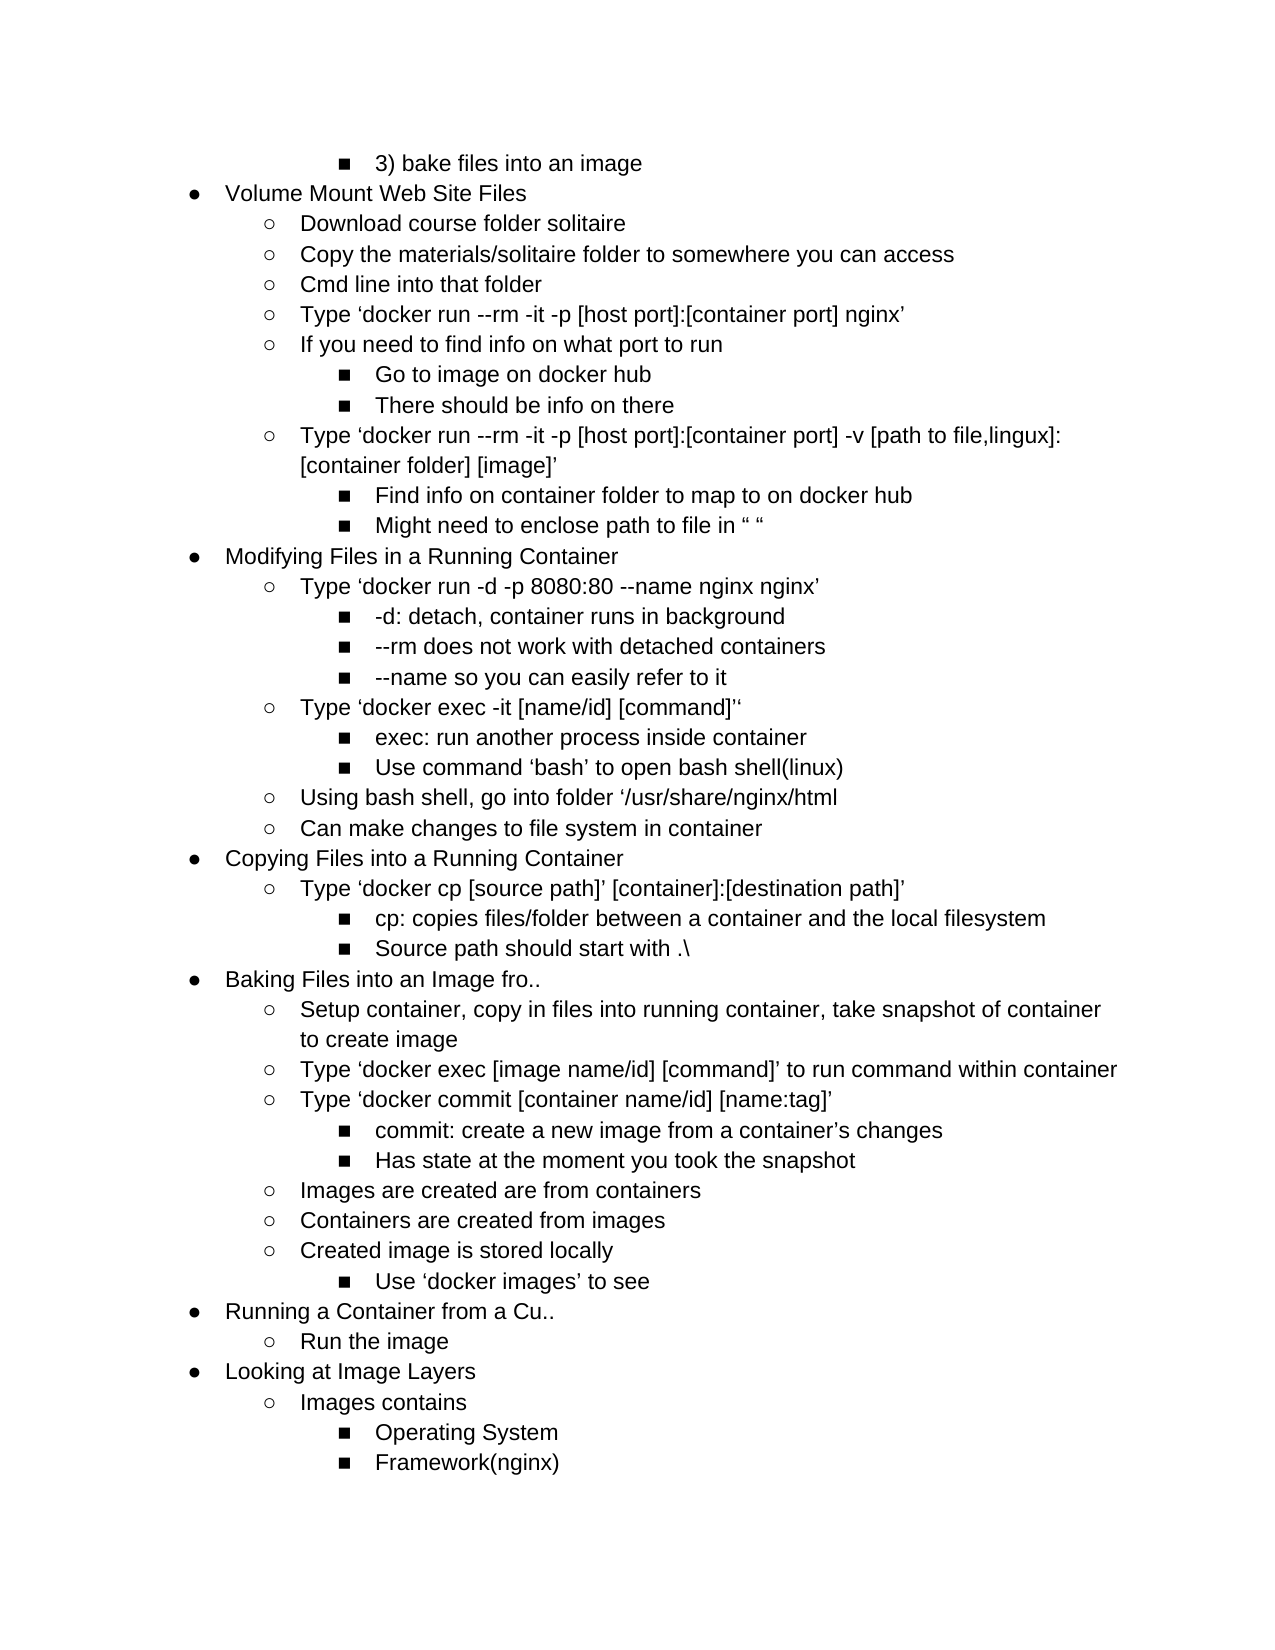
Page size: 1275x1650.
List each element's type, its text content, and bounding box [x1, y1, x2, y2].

list 3) bake files into an image [337, 150, 1125, 176]
list cp: copies files/folder between a container and the local filesystem [337, 905, 1125, 932]
list Running a Container from a Cu.. [187, 1298, 1125, 1324]
list commit: create a new image from a container’s changes [337, 1117, 1125, 1143]
list Type ‘docker exec -it [name/id] [command]’‘ [262, 694, 1125, 720]
list Type ‘docker run --rm -it -p [host port]:[container port] -v [path to file,lingux]:[container folder] [image]’ [262, 422, 1125, 478]
list Operating System [337, 1419, 1125, 1445]
list If you need to find info on what port to run [262, 331, 1125, 358]
list Use command ‘bash’ to open bash shell(linux) [337, 754, 1125, 781]
list Created image is stored locally [262, 1237, 1125, 1264]
list Find info on container folder to map to on docker hub [337, 482, 1125, 509]
list Type ‘docker run -d -p 8080:80 --name nginx nginx’ [262, 573, 1125, 599]
list Use ‘docker images’ to see [337, 1268, 1125, 1294]
list Has state at the moment you took the snapshot [337, 1147, 1125, 1173]
list Source path should start with .\ [337, 935, 1125, 962]
list Type ‘docker exec [image name/id] [command]’ to run command within container [262, 1056, 1125, 1083]
list Containers are created from images [262, 1207, 1125, 1234]
list There should be info on there [337, 392, 1125, 418]
list --name so you can easily refer to it [337, 663, 1125, 690]
list Run the image [262, 1328, 1125, 1354]
list Download course folder solitaire [262, 210, 1125, 237]
list Type ‘docker run --rm -it -p [host port]:[container port] nginx’ [262, 301, 1125, 327]
list Baking Files into an Image fro.. [187, 966, 1125, 992]
list Copying Files into a Running Container [187, 845, 1125, 871]
list Images are created are from containers [262, 1177, 1125, 1203]
list Images contains [262, 1388, 1125, 1415]
list Using bash shell, go into folder ‘/usr/share/nginx/html [262, 784, 1125, 811]
list Volume Mount Web Site Files [187, 180, 1125, 207]
list Copy the materials/solitaire folder to somewhere you can access [262, 241, 1125, 267]
list Looking at Image Layers [187, 1358, 1125, 1385]
list Go to image on docker hub [337, 361, 1125, 388]
list -d: detach, container runs in background [337, 603, 1125, 629]
list --rm does not work with detached containers [337, 633, 1125, 660]
list exec: run another process inside container [337, 724, 1125, 750]
list Cmd line into that folder [262, 271, 1125, 297]
list Can make changes to file system in container [262, 814, 1125, 841]
list Modifying Files in a Running Container [187, 543, 1125, 569]
list Framework(nginx) [337, 1449, 1125, 1475]
list Type ‘docker commit [container name/id] [name:tag]’ [262, 1086, 1125, 1113]
list Might need to enclose path to file in “ “ [337, 512, 1125, 539]
list Setup container, copy in files into running container, take snapshot of container to create image [262, 996, 1125, 1052]
list Type ‘docker cp [source path]’ [container]:[destination path]’ [262, 875, 1125, 901]
